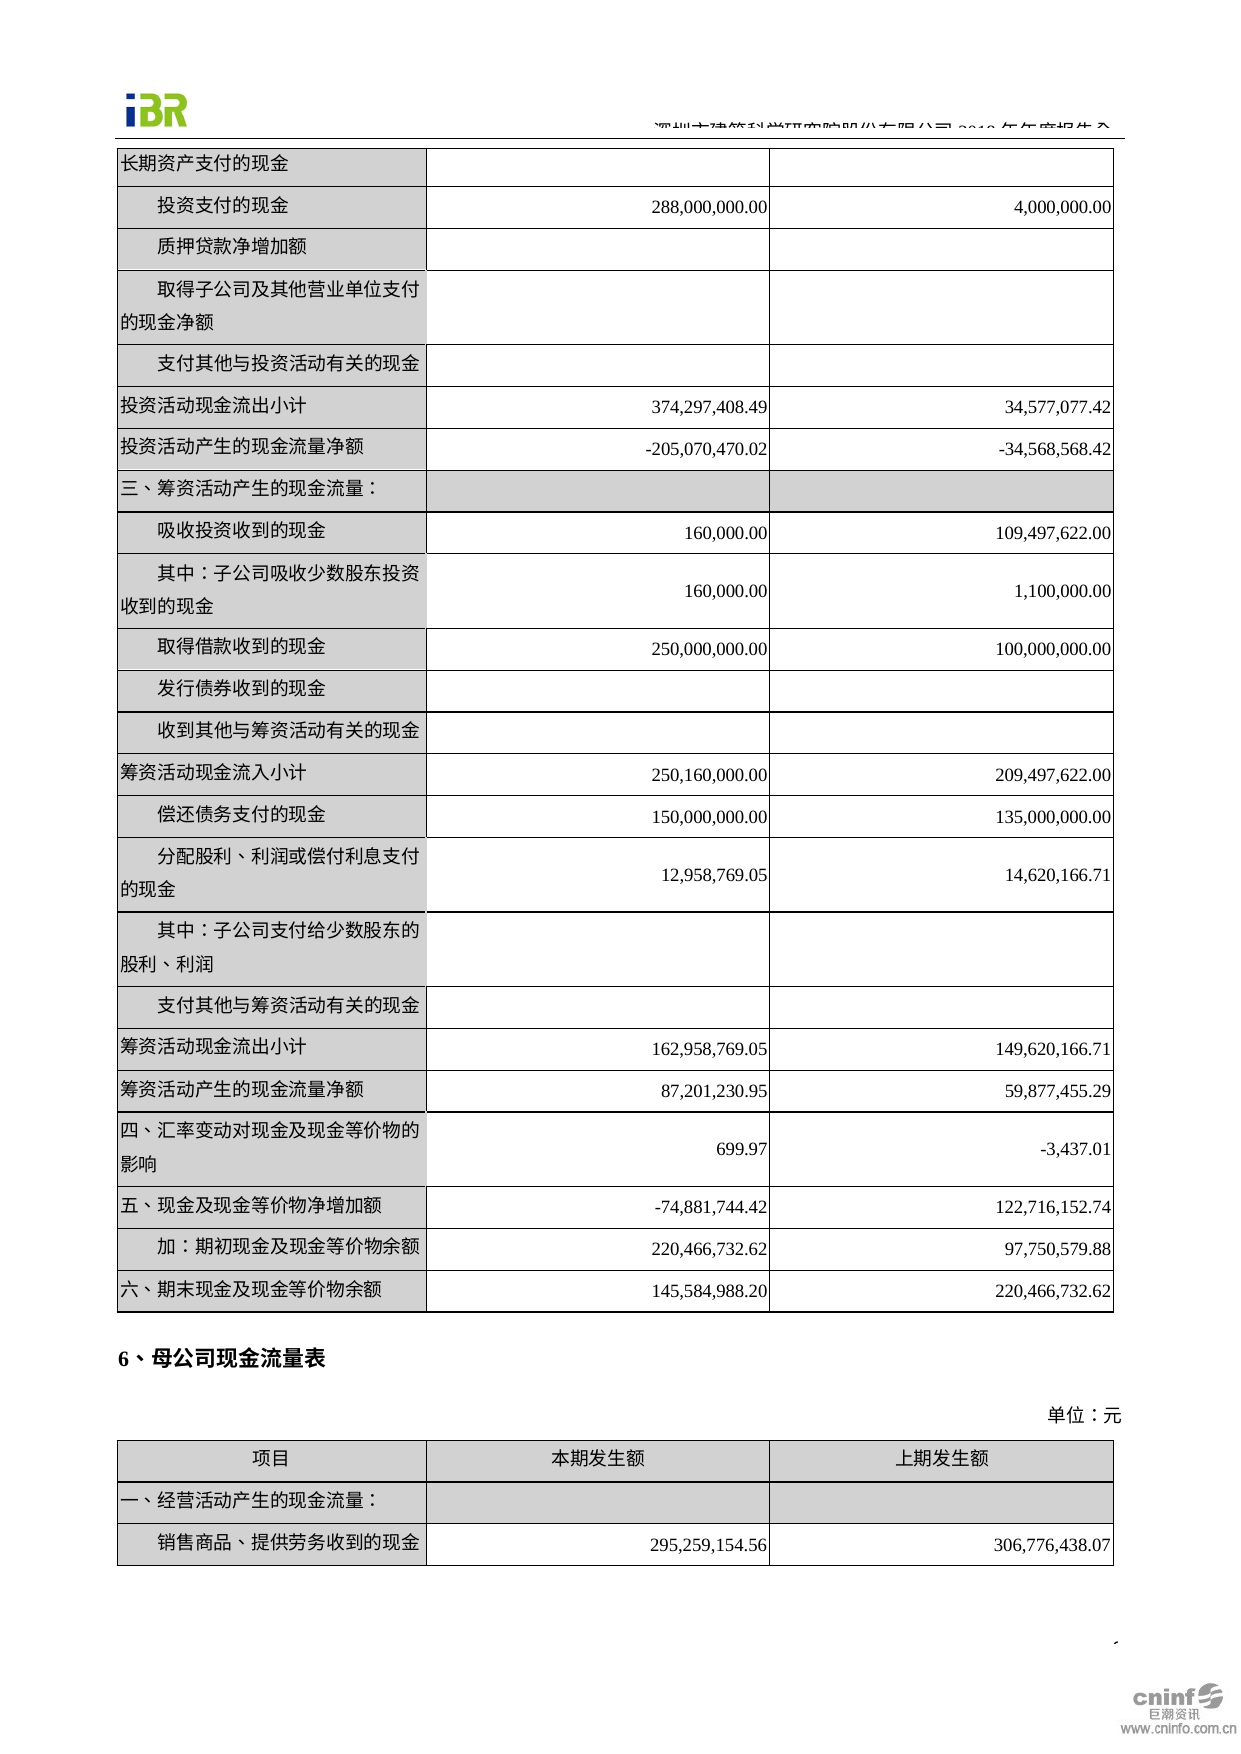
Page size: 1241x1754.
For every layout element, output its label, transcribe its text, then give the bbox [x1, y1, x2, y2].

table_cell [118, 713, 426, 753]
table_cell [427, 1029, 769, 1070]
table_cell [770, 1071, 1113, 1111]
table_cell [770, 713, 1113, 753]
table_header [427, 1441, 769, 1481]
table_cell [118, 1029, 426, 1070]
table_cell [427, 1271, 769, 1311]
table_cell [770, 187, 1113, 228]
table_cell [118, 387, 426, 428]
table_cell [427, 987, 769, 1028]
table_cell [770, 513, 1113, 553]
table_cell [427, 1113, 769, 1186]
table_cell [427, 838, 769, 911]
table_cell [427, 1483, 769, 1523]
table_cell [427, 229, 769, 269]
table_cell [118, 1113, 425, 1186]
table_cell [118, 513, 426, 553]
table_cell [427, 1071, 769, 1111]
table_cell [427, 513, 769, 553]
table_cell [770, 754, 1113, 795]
picture [118, 88, 195, 131]
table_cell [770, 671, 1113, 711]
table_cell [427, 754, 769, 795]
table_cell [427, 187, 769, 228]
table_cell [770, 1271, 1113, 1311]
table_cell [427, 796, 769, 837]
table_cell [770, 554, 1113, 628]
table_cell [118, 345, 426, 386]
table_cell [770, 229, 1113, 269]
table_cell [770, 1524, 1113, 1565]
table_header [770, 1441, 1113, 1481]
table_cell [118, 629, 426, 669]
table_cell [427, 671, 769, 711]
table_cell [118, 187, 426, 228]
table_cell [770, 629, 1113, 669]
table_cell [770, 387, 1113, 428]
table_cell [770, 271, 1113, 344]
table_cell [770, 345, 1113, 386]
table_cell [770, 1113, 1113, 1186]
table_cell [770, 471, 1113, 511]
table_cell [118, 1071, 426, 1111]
picture [1115, 1680, 1240, 1737]
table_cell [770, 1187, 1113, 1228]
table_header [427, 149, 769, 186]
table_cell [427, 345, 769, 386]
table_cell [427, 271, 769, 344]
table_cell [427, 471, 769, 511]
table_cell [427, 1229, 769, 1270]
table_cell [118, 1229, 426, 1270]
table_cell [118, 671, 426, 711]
subtitle 6、母公司现金流量表 [118, 1339, 1240, 1374]
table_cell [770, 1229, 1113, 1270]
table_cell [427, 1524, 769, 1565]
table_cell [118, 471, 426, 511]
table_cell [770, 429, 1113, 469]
text 单位：元 [102, 1402, 1122, 1428]
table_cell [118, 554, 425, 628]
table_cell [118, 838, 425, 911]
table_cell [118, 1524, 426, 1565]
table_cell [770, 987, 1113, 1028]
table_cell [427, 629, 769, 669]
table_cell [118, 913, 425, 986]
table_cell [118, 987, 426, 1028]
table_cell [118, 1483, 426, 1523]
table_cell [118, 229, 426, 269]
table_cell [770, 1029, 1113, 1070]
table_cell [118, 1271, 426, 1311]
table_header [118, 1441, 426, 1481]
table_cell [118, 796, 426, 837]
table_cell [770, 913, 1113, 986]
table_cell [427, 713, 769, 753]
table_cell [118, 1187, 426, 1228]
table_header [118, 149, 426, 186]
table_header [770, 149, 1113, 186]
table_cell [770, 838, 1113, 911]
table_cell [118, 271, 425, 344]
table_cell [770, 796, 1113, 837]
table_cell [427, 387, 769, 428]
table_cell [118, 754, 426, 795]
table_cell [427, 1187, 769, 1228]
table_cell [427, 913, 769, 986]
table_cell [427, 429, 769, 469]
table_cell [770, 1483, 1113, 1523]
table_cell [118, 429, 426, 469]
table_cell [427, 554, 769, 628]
